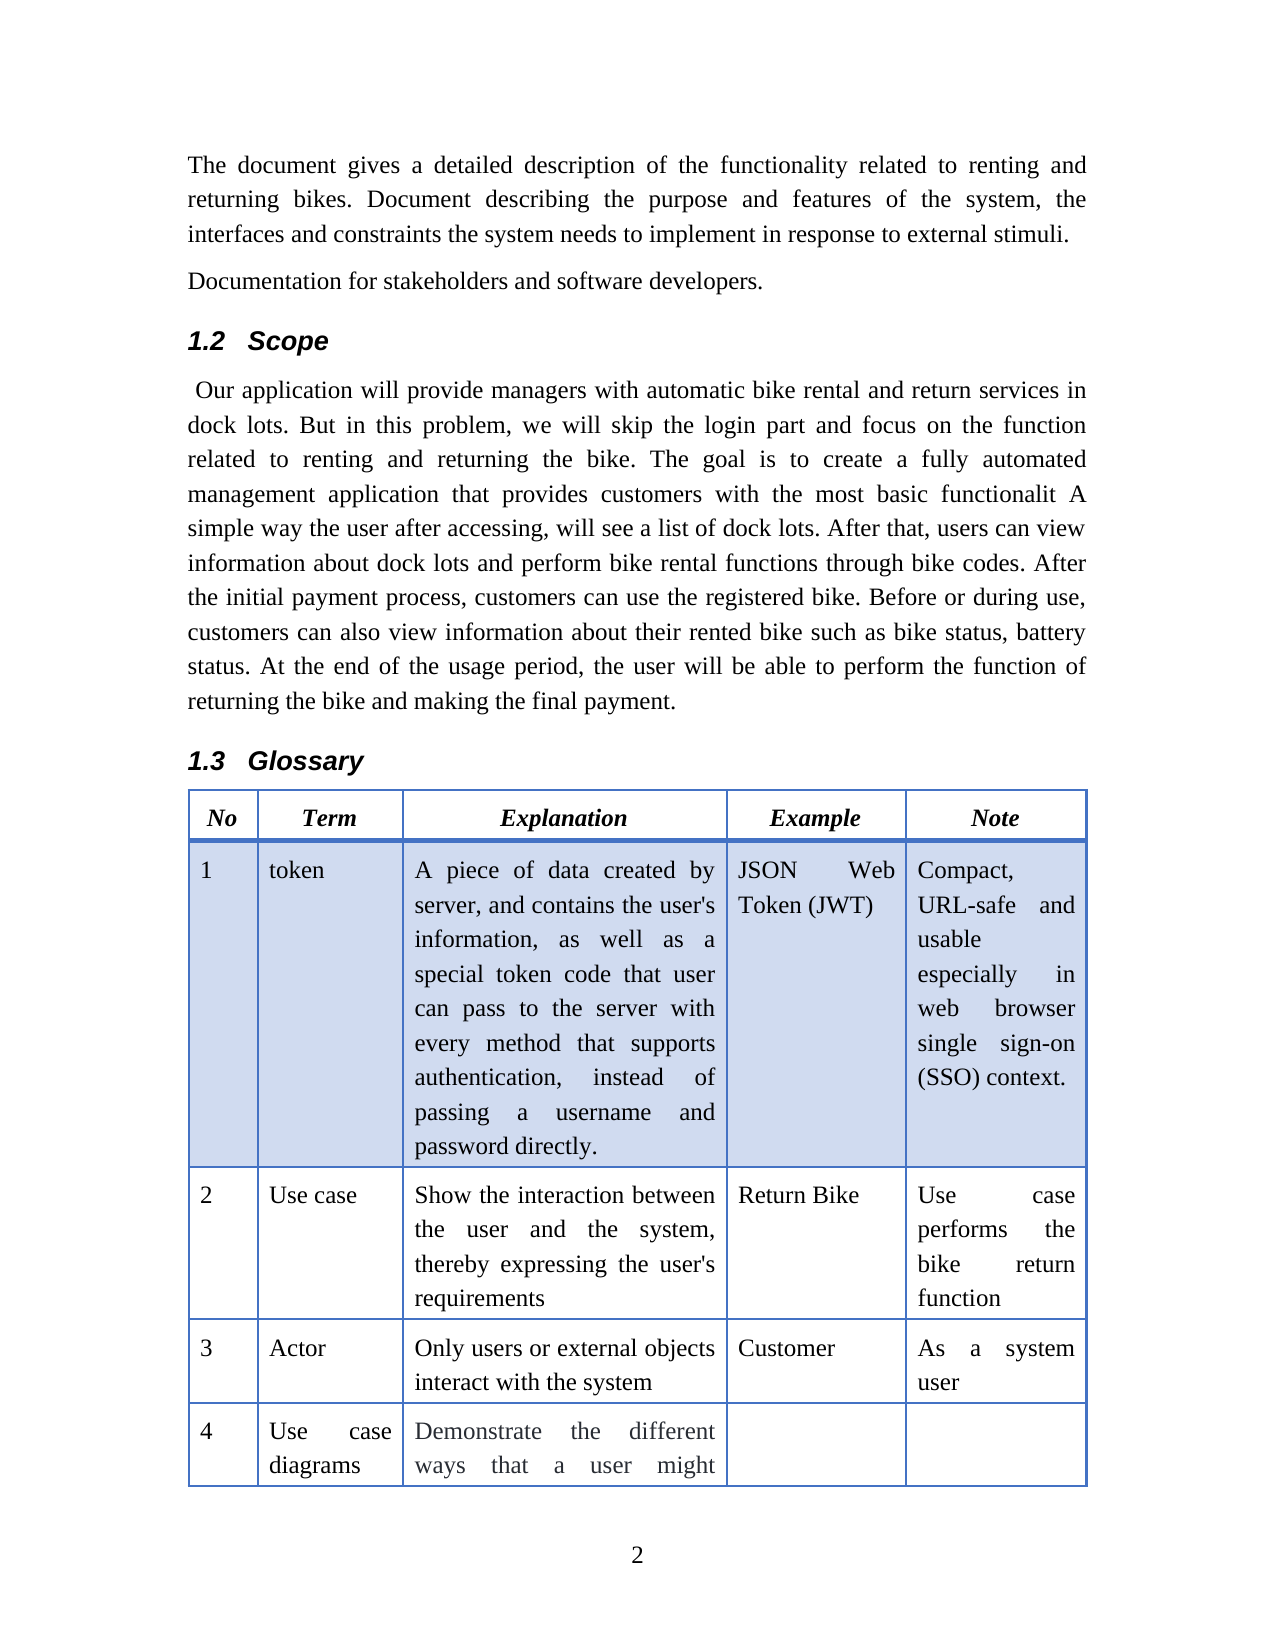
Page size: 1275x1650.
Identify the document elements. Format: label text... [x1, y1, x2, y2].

table_cell Actor [259, 1320, 402, 1402]
table_cell Return Bike [728, 1168, 905, 1318]
table_cell JSON Web Token (JWT) [728, 843, 905, 1166]
table_cell Compact, URL-safe and usable especially in web browser single sign-on (SSO) context. [907, 843, 1085, 1166]
table_cell As a system user [907, 1320, 1085, 1402]
table_cell Use case [259, 1168, 402, 1318]
table_cell [728, 1404, 905, 1485]
table_cell 4 [190, 1404, 257, 1485]
table_cell token [259, 843, 402, 1166]
table_cell 1 [190, 843, 257, 1166]
table_header Term [259, 791, 402, 838]
table_header Explanation [404, 791, 726, 838]
table_header No [190, 791, 257, 838]
text The document gives a detailed description of the functionality related to renting and returning bikes. Document describing the purpose and features of the system, the interfaces and constraints the system needs to implement in response to external stimuli. [187, 150, 1087, 248]
table_header Example [728, 791, 905, 838]
table_cell 3 [190, 1320, 257, 1402]
table_cell 2 [190, 1168, 257, 1318]
table_cell Customer [728, 1320, 905, 1402]
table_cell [404, 1404, 726, 1485]
table_cell Only users or external objects interact with the system [404, 1320, 726, 1402]
text Documentation for stakeholders and software developers. [187, 266, 1087, 295]
subtitle Scope [187, 325, 1087, 357]
text Our application will provide managers with automatic bike rental and return services in dock lots. But in this problem, we will skip the login part and focus on the function related to renting and returning the bike. The goal is to create a fully automated management application that provides customers with the most basic functionalit A simple way the user after accessing, will see a list of dock lots. After that, users can view information about dock lots and perform bike rental functions through bike codes. After the initial payment process, customers can use the registered bike. Before or during use, customers can also view information about their rented bike such as bike status, battery status. At the end of the usage period, the user will be able to perform the function of returning the bike and making the final payment. [187, 375, 1087, 714]
table_cell [907, 1404, 1085, 1485]
table_cell A piece of data created by server, and contains the user's information, as well as a special token code that user can pass to the server with every method that supports authentication, instead of passing a username and password directly. [404, 843, 726, 1166]
subtitle Glossary [187, 745, 1087, 776]
table_cell Use case diagrams [259, 1404, 402, 1485]
table_cell Show the interaction between the user and the system, thereby expressing the user's requirements [404, 1168, 726, 1318]
table_cell Use case performs the bike return function [907, 1168, 1085, 1318]
table_header Note [907, 791, 1085, 838]
